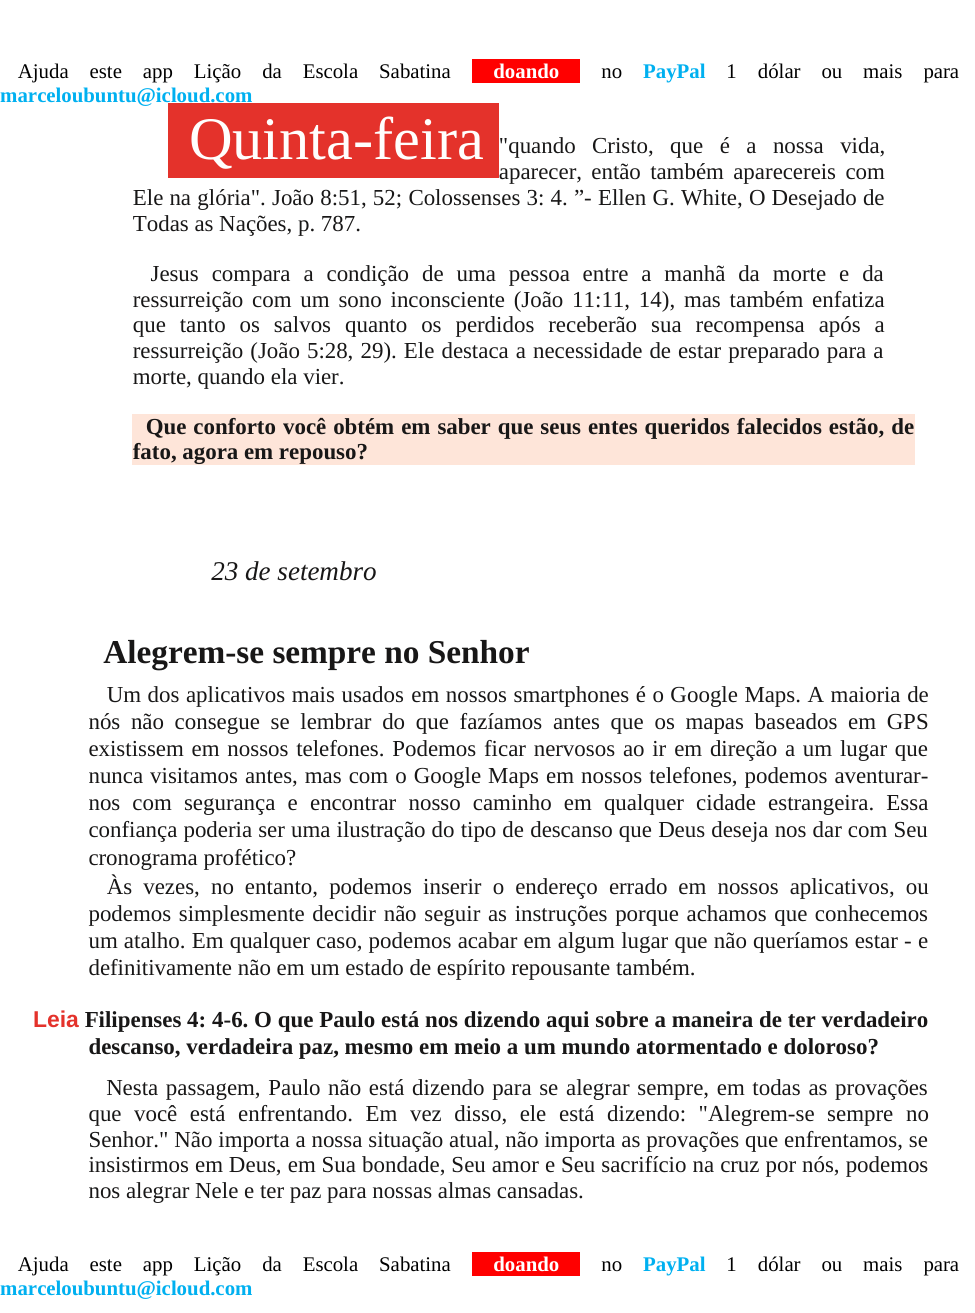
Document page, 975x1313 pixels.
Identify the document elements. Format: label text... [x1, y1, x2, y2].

table_header Quinta-feira [189, 103, 499, 178]
table_header [168, 103, 189, 178]
text Leia Filipenses 4: 4-6. O que Paulo está nos dizendo aqui sobre a maneira de ter verdadeiro descanso, verdadeira paz, mesmo em meio a um mundo atormentado e doloroso? [33, 1006, 930, 1059]
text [133, 133, 886, 236]
subtitle Alegrem-se sempre no Senhor [103, 632, 871, 671]
text Às vezes, no entanto, podemos inserir o endereço errado em nossos aplicativos, ou podemos simplesmente decidir não seguir as instruções porque achamos que conhecemos um atalho. Em qualquer caso, podemos acabar em algum lugar que não queríamos estar - e definitivamente não em um estado de espírito repousante também. [88, 873, 930, 981]
text Um dos aplicativos mais usados ​​em nossos smartphones é o Google Maps. A maioria de nós não consegue se lembrar do que fazíamos antes que os mapas baseados em GPS existissem em nossos telefones. Podemos ficar nervosos ao ir em direção a um lugar que nunca visitamos antes, mas com o Google Maps em nossos telefones, podemos aventurar-nos com segurança e encontrar nosso caminho em qualquer cidade estrangeira. Essa confiança poderia ser uma ilustração do tipo de descanso que Deus deseja nos dar com Seu cronograma profético? [88, 681, 930, 870]
text 23 de setembro [103, 555, 870, 586]
text Jesus compara a condição de uma pessoa entre a manhã da morte e da ressurreição com um sono inconsciente (João 11:11, 14), mas também enfatiza que tanto os salvos quanto os perdidos receberão sua recompensa após a ressurreição (João 5:28, 29). Ele destaca a necessidade de estar preparado para a morte, quando ela vier. [133, 261, 886, 389]
text Nesta passagem, Paulo não está dizendo para se alegrar sempre, em todas as provações que você está enfrentando. Em vez disso, ele está dizendo: "Alegrem-se sempre no Senhor." Não importa a nossa situação atual, não importa as provações que enfrentamos, se insistirmos em Deus, em Sua bondade, Seu amor e Seu sacrifício na cruz por nós, podemos nos alegrar Nele e ter paz para nossas almas cansadas. [88, 1074, 930, 1204]
text Que conforto você obtém em saber que seus entes queridos falecidos estão, de fato, agora em repouso? [132, 414, 915, 465]
